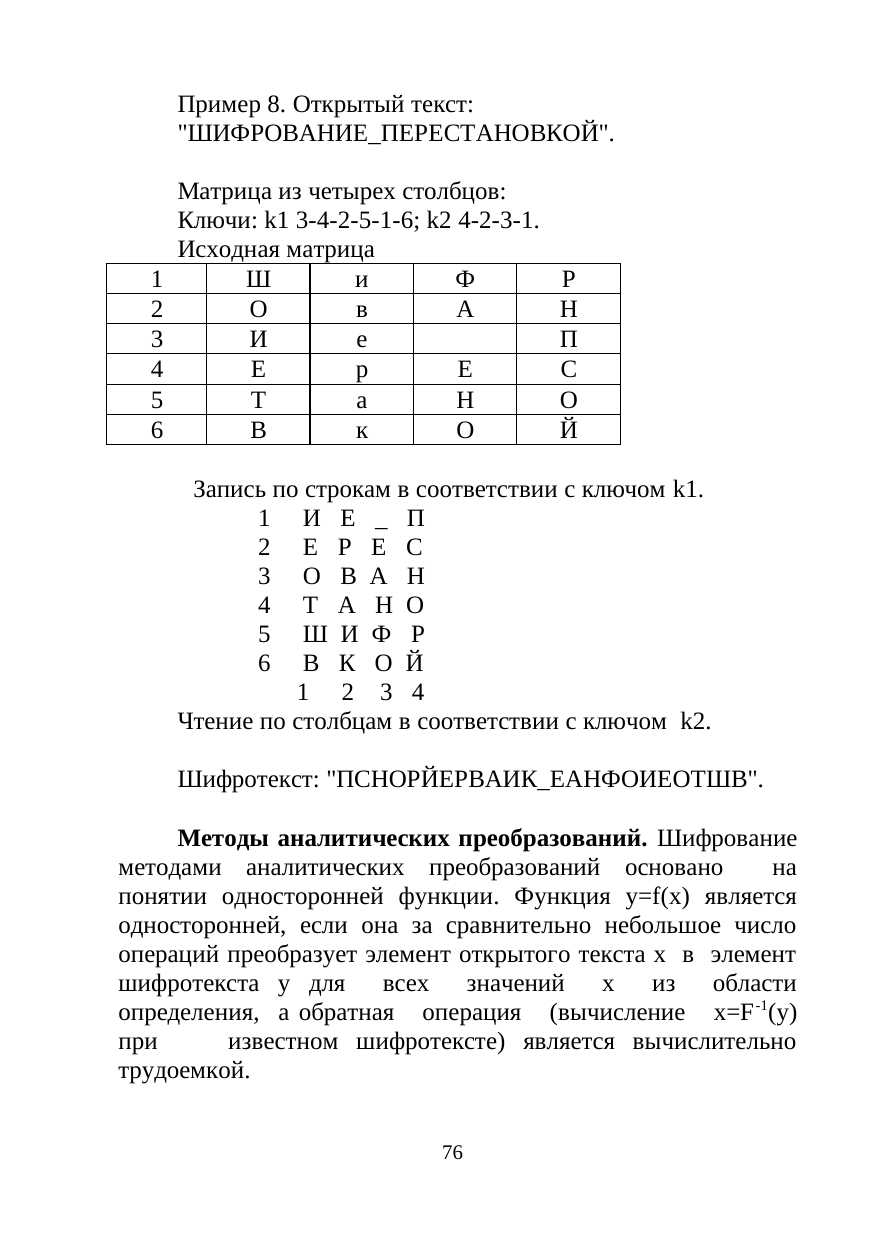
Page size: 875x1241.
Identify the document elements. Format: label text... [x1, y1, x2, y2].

text Исходная матрица [118, 234, 797, 263]
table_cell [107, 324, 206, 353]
text Ключи: k1 3-4-2-5-1-6; k2 4-2-3-1. [118, 205, 797, 234]
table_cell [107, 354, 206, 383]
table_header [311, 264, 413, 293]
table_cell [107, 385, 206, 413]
text 2 Е Р Е С [118, 532, 797, 561]
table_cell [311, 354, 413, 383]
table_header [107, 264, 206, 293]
text Чтение по столбцам в соответствии с ключом k2. [118, 706, 797, 735]
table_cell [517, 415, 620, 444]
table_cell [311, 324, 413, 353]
text Методы аналитических преобразований. Шифрование методами аналитических преобразований основано на понятии односторонней функции. Функция у=f(х) является односторонней, если она за сравнительно небольшое число операций преобразует элемент открытого текста х в элемент шифротекста у для всех значений х из области определения, а обратная операция (вычисление x=F-1(y) при известном шифротексте) является вычислительно трудоемкой. [118, 822, 797, 1084]
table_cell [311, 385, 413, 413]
text 3 О В А Н [118, 561, 797, 590]
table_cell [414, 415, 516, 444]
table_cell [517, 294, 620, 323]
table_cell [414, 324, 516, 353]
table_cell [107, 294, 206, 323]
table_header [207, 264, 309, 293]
text Запись по строкам в соответствии с ключом k1. [118, 474, 797, 503]
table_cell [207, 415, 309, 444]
text Матрица из четырех столбцов: [118, 176, 797, 205]
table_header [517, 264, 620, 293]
text 1 И Е _ П [118, 503, 797, 532]
text Шифротекст: "ПСНОРЙЕРВАИК_ЕАНФОИЕОТШВ". [118, 764, 797, 793]
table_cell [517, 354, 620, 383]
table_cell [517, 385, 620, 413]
text 4 Т А Н О [118, 590, 797, 619]
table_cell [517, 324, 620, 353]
text "ШИФРОВАНИЕ_ПЕРЕСТАНОВКОЙ". [118, 118, 797, 147]
text 6 В К О Й [118, 648, 797, 677]
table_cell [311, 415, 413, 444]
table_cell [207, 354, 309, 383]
text Пример 8. Открытый текст: [118, 89, 797, 118]
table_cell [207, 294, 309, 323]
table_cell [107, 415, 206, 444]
text 5 Ш И Ф Р [118, 619, 797, 648]
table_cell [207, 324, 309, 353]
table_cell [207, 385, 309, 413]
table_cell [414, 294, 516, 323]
text 1 2 3 4 [118, 677, 797, 706]
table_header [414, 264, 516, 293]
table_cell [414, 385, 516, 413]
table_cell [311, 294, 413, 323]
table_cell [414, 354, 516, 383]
